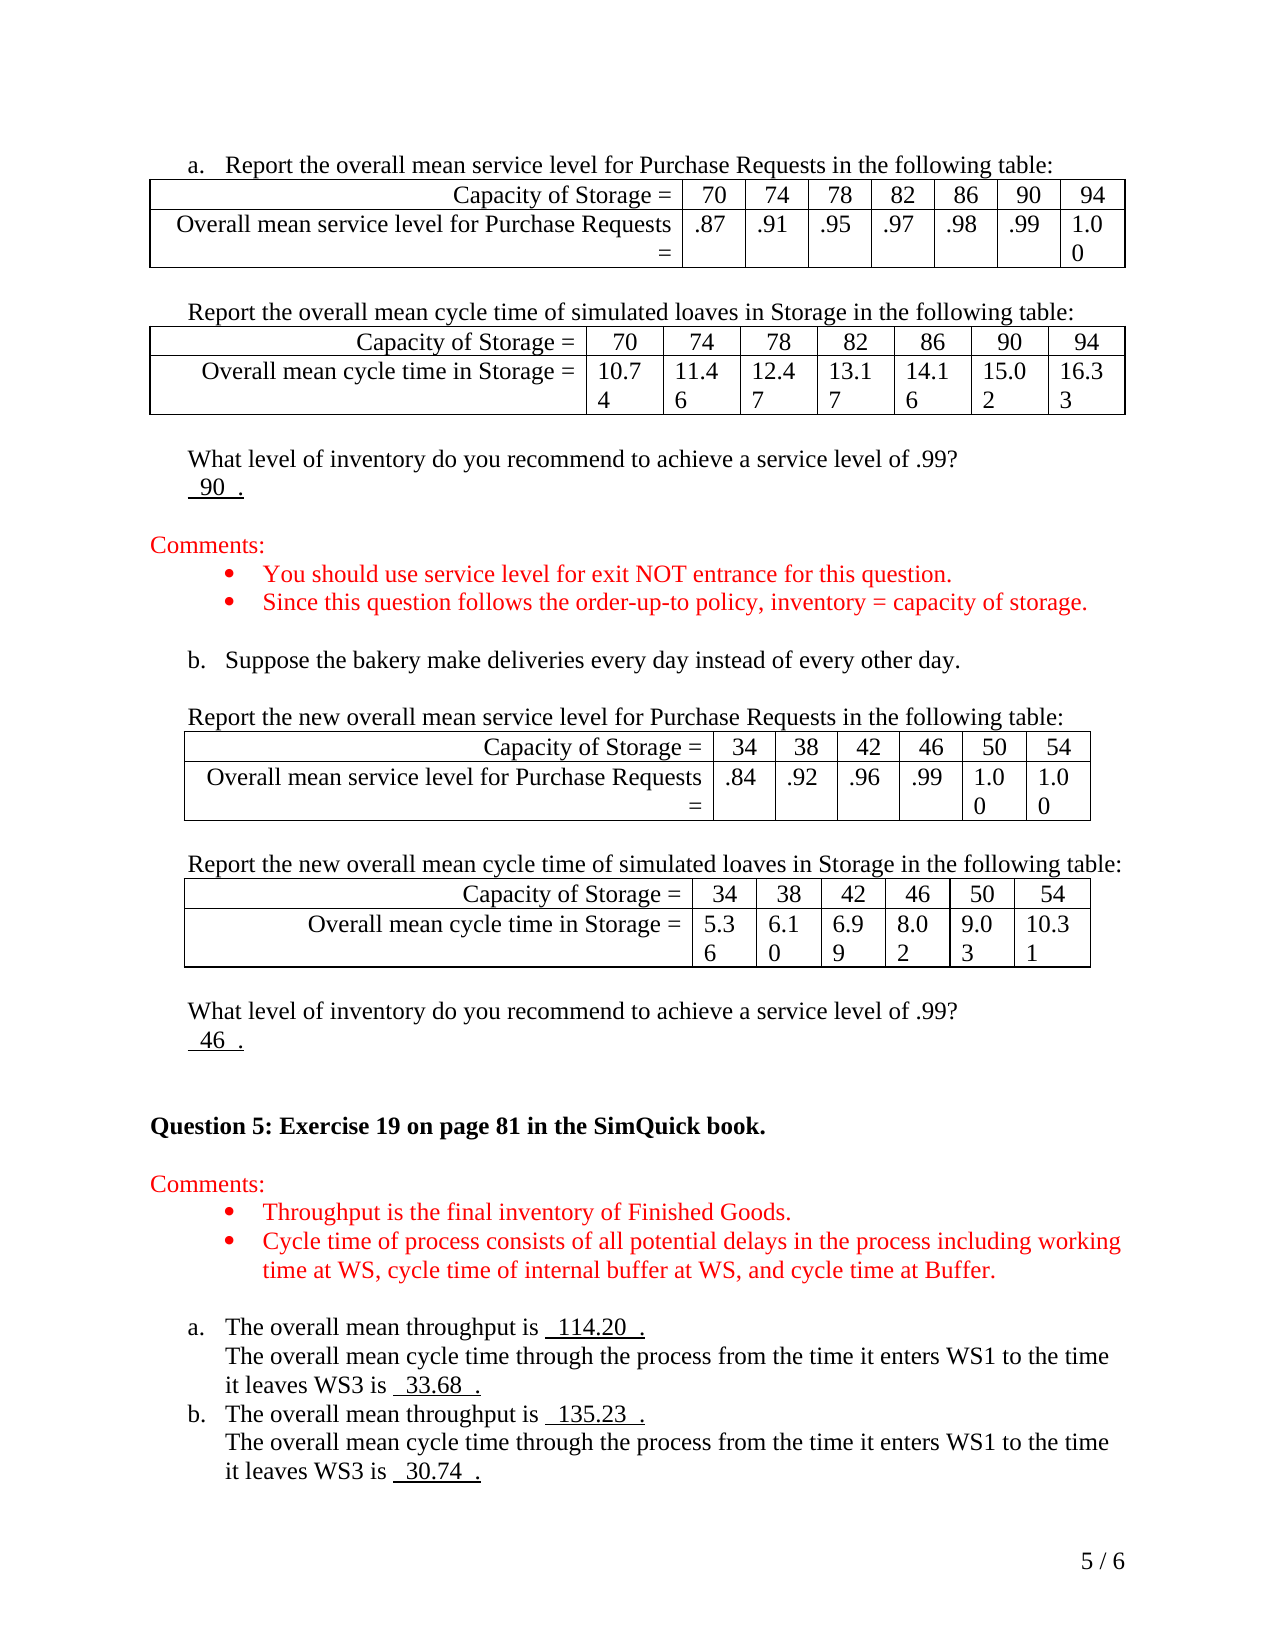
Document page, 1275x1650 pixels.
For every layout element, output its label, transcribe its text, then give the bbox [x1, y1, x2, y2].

table_cell Overall mean service level for Purchase Requests = [185, 762, 713, 819]
table_header 70 [587, 327, 663, 355]
table_cell 9.03 [951, 909, 1014, 966]
text Report the new overall mean cycle time of simulated loaves in Storage in the following table: [187, 849, 1125, 878]
table_cell 15.02 [972, 356, 1048, 414]
table_cell 14.16 [895, 356, 971, 414]
table_cell 1.00 [963, 762, 1026, 819]
text 46 . [187, 1025, 1125, 1054]
table_header Capacity of Storage = [151, 327, 586, 355]
table_cell .95 [809, 210, 871, 267]
table_cell 6.10 [757, 909, 821, 966]
table_header 38 [776, 732, 837, 761]
table_header 38 [757, 879, 821, 908]
table_header 46 [886, 879, 949, 908]
text Question 5: Exercise 19 on page 81 in the SimQuick book. [150, 1111, 1125, 1140]
table_cell 10.31 [1015, 909, 1090, 966]
table_header 94 [1049, 327, 1124, 355]
table_header 82 [818, 327, 894, 355]
table_header 94 [1061, 180, 1124, 208]
table_header 46 [900, 732, 962, 761]
table_cell .87 [683, 210, 745, 267]
table_cell .99 [998, 210, 1060, 267]
table_cell 5.36 [693, 909, 756, 966]
table_header 78 [809, 180, 871, 208]
table_header 50 [951, 879, 1014, 908]
table_cell 16.33 [1049, 356, 1124, 414]
list You should use service level for exit NOT entrance for this question. [225, 559, 1125, 587]
table_cell Overall mean cycle time in Storage = [151, 356, 586, 414]
table_header Capacity of Storage = [185, 879, 692, 908]
text What level of inventory do you recommend to achieve a service level of .99? [187, 444, 1125, 472]
table_header 78 [741, 327, 817, 355]
text 90 . [187, 472, 1125, 501]
list The overall mean throughput is 135.23 . The overall mean cycle time through the process from the time it enters WS1 to the time it leaves WS3 is 30.74 . [187, 1399, 1125, 1485]
list Cycle time of process consists of all potential delays in the process including working time at WS, cycle time of internal buffer at WS, and cycle time at Buffer. [225, 1226, 1125, 1284]
table_cell 1.00 [1061, 210, 1124, 267]
table_header 86 [935, 180, 997, 208]
table_cell 6.99 [822, 909, 885, 966]
text Comments: [150, 530, 1125, 559]
table_header 70 [683, 180, 745, 208]
table_cell .97 [872, 210, 934, 267]
table_header 50 [963, 732, 1026, 761]
table_cell 11.46 [664, 356, 740, 414]
table_header 54 [1027, 732, 1090, 761]
table_cell .84 [714, 762, 775, 819]
text What level of inventory do you recommend to achieve a service level of .99? [187, 996, 1125, 1025]
list Report the overall mean service level for Purchase Requests in the following table: [187, 150, 1125, 179]
list Since this question follows the order-up-to policy, inventory = capacity of storage. [225, 587, 1125, 616]
table_header Capacity of Storage = [151, 180, 682, 208]
table_cell .98 [935, 210, 997, 267]
table_header Capacity of Storage = [185, 732, 713, 761]
table_header 74 [664, 327, 740, 355]
table_header 86 [895, 327, 971, 355]
table_cell Overall mean service level for Purchase Requests = [151, 210, 682, 267]
text Report the overall mean cycle time of simulated loaves in Storage in the following table: [187, 297, 1125, 326]
table_header 34 [693, 879, 756, 908]
table_cell .96 [838, 762, 899, 819]
table_cell 10.74 [587, 356, 663, 414]
text Report the new overall mean service level for Purchase Requests in the following table: [150, 702, 1125, 731]
table_header 54 [1015, 879, 1090, 908]
table_header 74 [746, 180, 808, 208]
table_header 42 [822, 879, 885, 908]
table_cell .91 [746, 210, 808, 267]
list Suppose the bakery make deliveries every day instead of every other day. [187, 645, 1125, 674]
list Throughput is the final inventory of Finished Goods. [225, 1197, 1125, 1226]
table_header 34 [714, 732, 775, 761]
table_cell 12.47 [741, 356, 817, 414]
list The overall mean throughput is 114.20 . The overall mean cycle time through the process from the time it enters WS1 to the time it leaves WS3 is 33.68 . [187, 1312, 1125, 1399]
table_header 42 [838, 732, 899, 761]
table_cell 1.00 [1027, 762, 1090, 819]
table_header 90 [998, 180, 1060, 208]
table_header 82 [872, 180, 934, 208]
table_cell 8.02 [886, 909, 949, 966]
table_cell 13.17 [818, 356, 894, 414]
table_cell Overall mean cycle time in Storage = [185, 909, 692, 966]
table_cell .92 [776, 762, 837, 819]
table_header 90 [972, 327, 1048, 355]
text Comments: [150, 1169, 1125, 1197]
table_cell .99 [900, 762, 962, 819]
